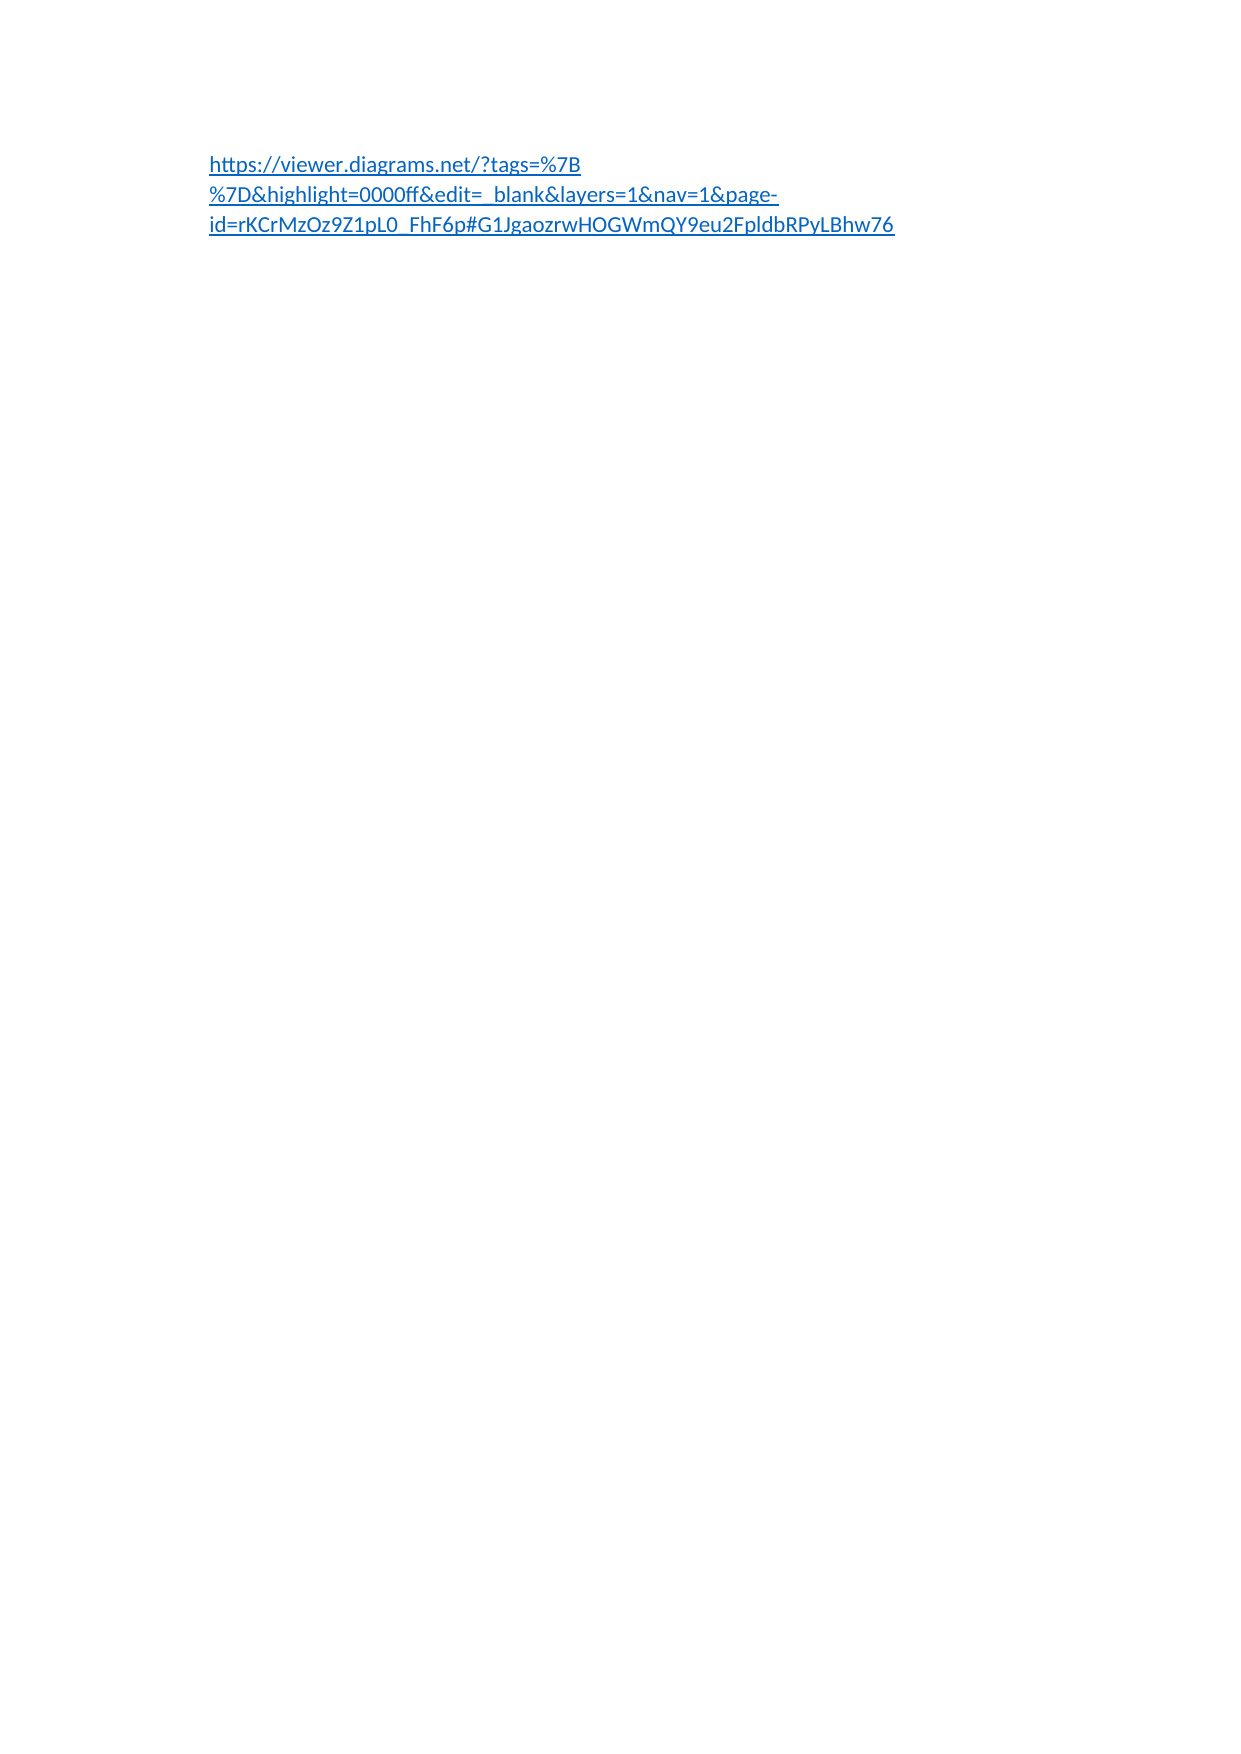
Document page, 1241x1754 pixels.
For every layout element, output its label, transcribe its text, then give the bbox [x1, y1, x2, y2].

text https://viewer.diagrams.net/?tags=%7B%7D&highlight=0000ff&edit=_blank&layers=1&nav=1&page-id=rKCrMzOz9Z1pL0_FhF6p#G1JgaozrwHOGWmQY9eu2FpldbRPyLBhw76 [209, 150, 1090, 238]
